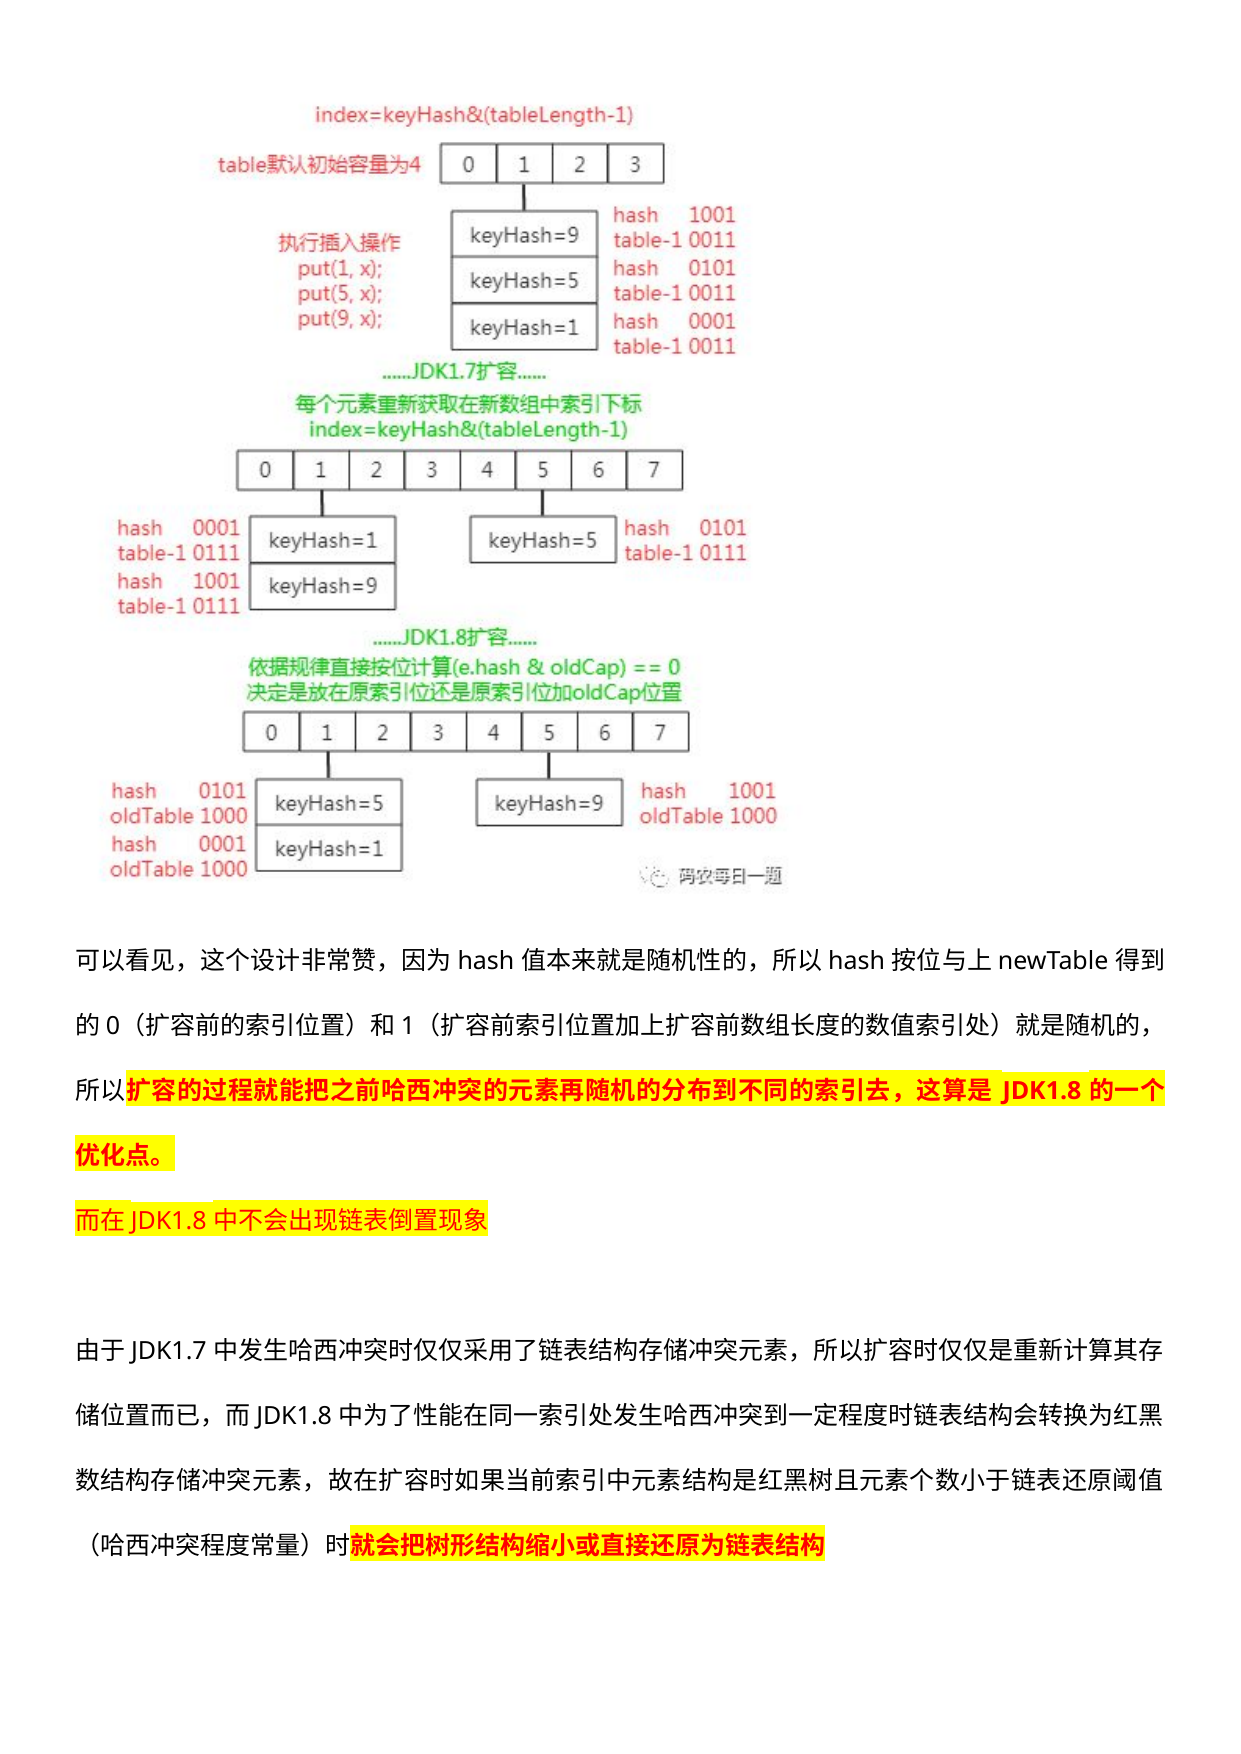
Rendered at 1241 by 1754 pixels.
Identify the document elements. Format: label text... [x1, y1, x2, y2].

text 可以看见，这个设计非常赞，因为 hash 值本来就是随机性的，所以 hash 按位与上 newTable 得到的 0（扩容前的索引位置）和 1（扩容前索引位置加上扩容前数组长度的数值索引处）就是随机的，所以扩容的过程就能把之前哈西冲突的元素再随机的分布到不同的索引去，这算是 JDK1.8 的一个优化点。 [75, 926, 1165, 1186]
picture [75, 80, 804, 908]
text 而在 JDK1.8 中不会出现链表倒置现象 [75, 1186, 1165, 1251]
text 由于 JDK1.7 中发生哈西冲突时仅仅采用了链表结构存储冲突元素，所以扩容时仅仅是重新计算其存储位置而已，而 JDK1.8 中为了性能在同一索引处发生哈西冲突到一定程度时链表结构会转换为红黑数结构存储冲突元素，故在扩容时如果当前索引中元素结构是红黑树且元素个数小于链表还原阈值（哈西冲突程度常量）时就会把树形结构缩小或直接还原为链表结构 [75, 1316, 1165, 1576]
